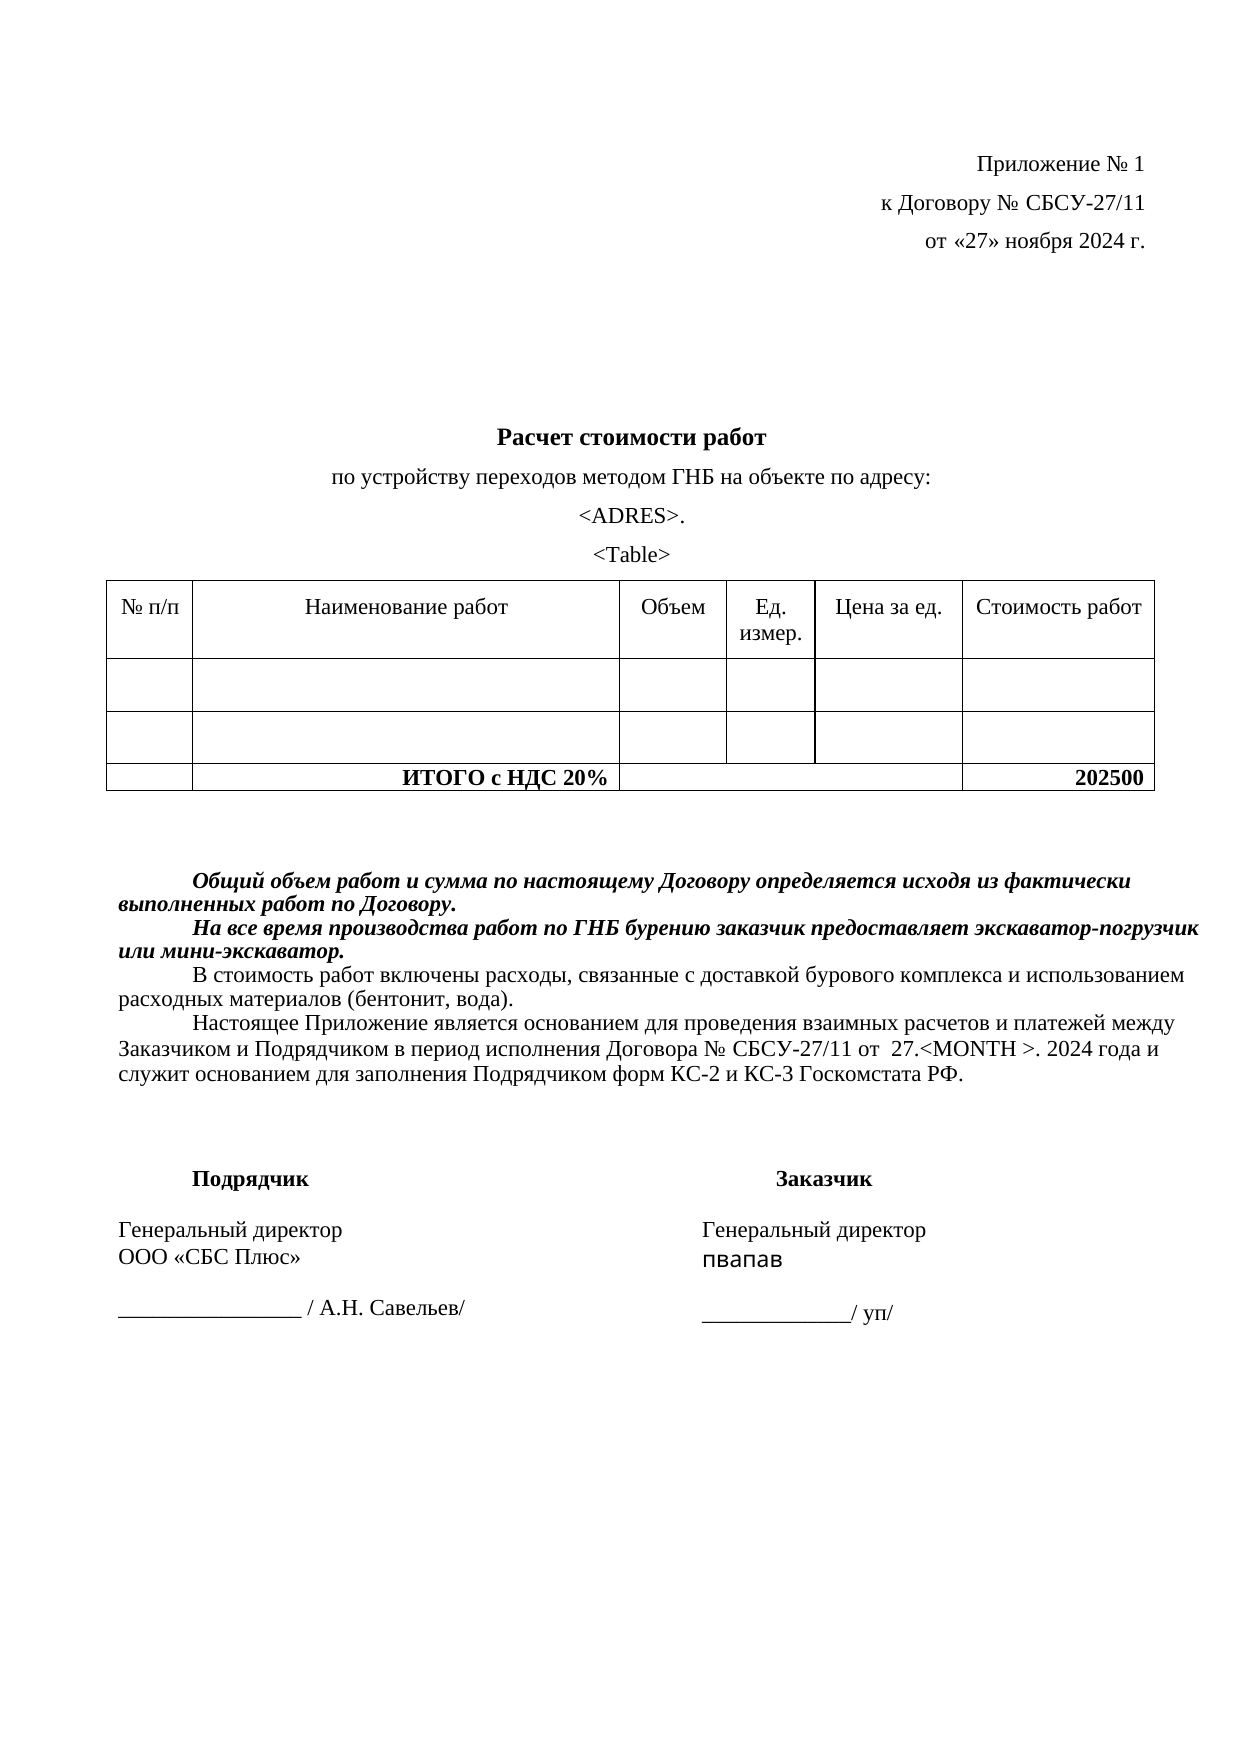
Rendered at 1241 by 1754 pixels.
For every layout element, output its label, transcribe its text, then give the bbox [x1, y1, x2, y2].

table_cell [727, 659, 814, 711]
text В стоимость работ включены расходы, связанные с доставкой бурового комплекса и использованием расходных материалов (бентонит, вода). [118, 964, 1211, 1011]
table_header Цена за ед. [816, 581, 962, 658]
text На все время производства работ по ГНБ бурению заказчик предоставляет экскаватор-погрузчик или мини-экскаватор. [118, 917, 1211, 964]
table_cell [620, 659, 726, 711]
text Приложение № 1 [118, 150, 1145, 176]
table_cell [620, 712, 726, 763]
text Генеральный директор [702, 1216, 1211, 1243]
text ООО «СБС Плюс» [118, 1243, 627, 1269]
text Расчет стоимости работ [118, 422, 1145, 450]
text <ADRES>. [118, 502, 1145, 528]
text Подрядчик [118, 1165, 627, 1191]
table_cell [727, 712, 814, 763]
table_header Стоимость работ [963, 581, 1154, 658]
table_header Ед. измер. [727, 581, 814, 658]
text Генеральный директор [118, 1216, 627, 1243]
table_cell [816, 659, 962, 711]
text Общий объем работ и сумма по настоящему Договору определяется исходя из фактически выполненных работ по Договору. [118, 869, 1211, 917]
text Настоящее Приложение является основанием для проведения взаимных расчетов и платежей между Заказчиком и Подрядчиком в период исполнения Договора № СБСУ-27/11 от 27.<MONTH >. 2024 года и служит основанием для заполнения Подрядчиком форм КС-2 и КС-3 Госкомстата РФ. [118, 1011, 1211, 1087]
text ________________ / А.Н. Савельев/ [118, 1294, 627, 1320]
table_header Наименование работ [193, 581, 619, 658]
text Заказчик [702, 1165, 1211, 1191]
table_cell [620, 764, 962, 790]
table_header Объем [620, 581, 726, 658]
table_cell [193, 659, 619, 711]
table_cell [193, 712, 619, 763]
text к Договору № СБСУ-27/11 [118, 188, 1145, 215]
text пвапав [702, 1243, 1211, 1274]
table_cell [816, 712, 962, 763]
text от «27» ноября 2024 г. [118, 227, 1145, 254]
table_cell [963, 712, 1154, 763]
table_cell [107, 659, 192, 711]
table_cell [107, 712, 192, 763]
table_cell [963, 659, 1154, 711]
table_cell 202500 [963, 764, 1154, 790]
text _____________/ уп/ [702, 1299, 1211, 1325]
text <Table> [118, 541, 1145, 567]
text по устройству переходов методом ГНБ на объекте по адресу: [118, 463, 1145, 489]
table_header № п/п [107, 581, 192, 658]
table_cell ИТОГО с НДС 20% [193, 764, 619, 790]
table_cell [107, 764, 192, 790]
